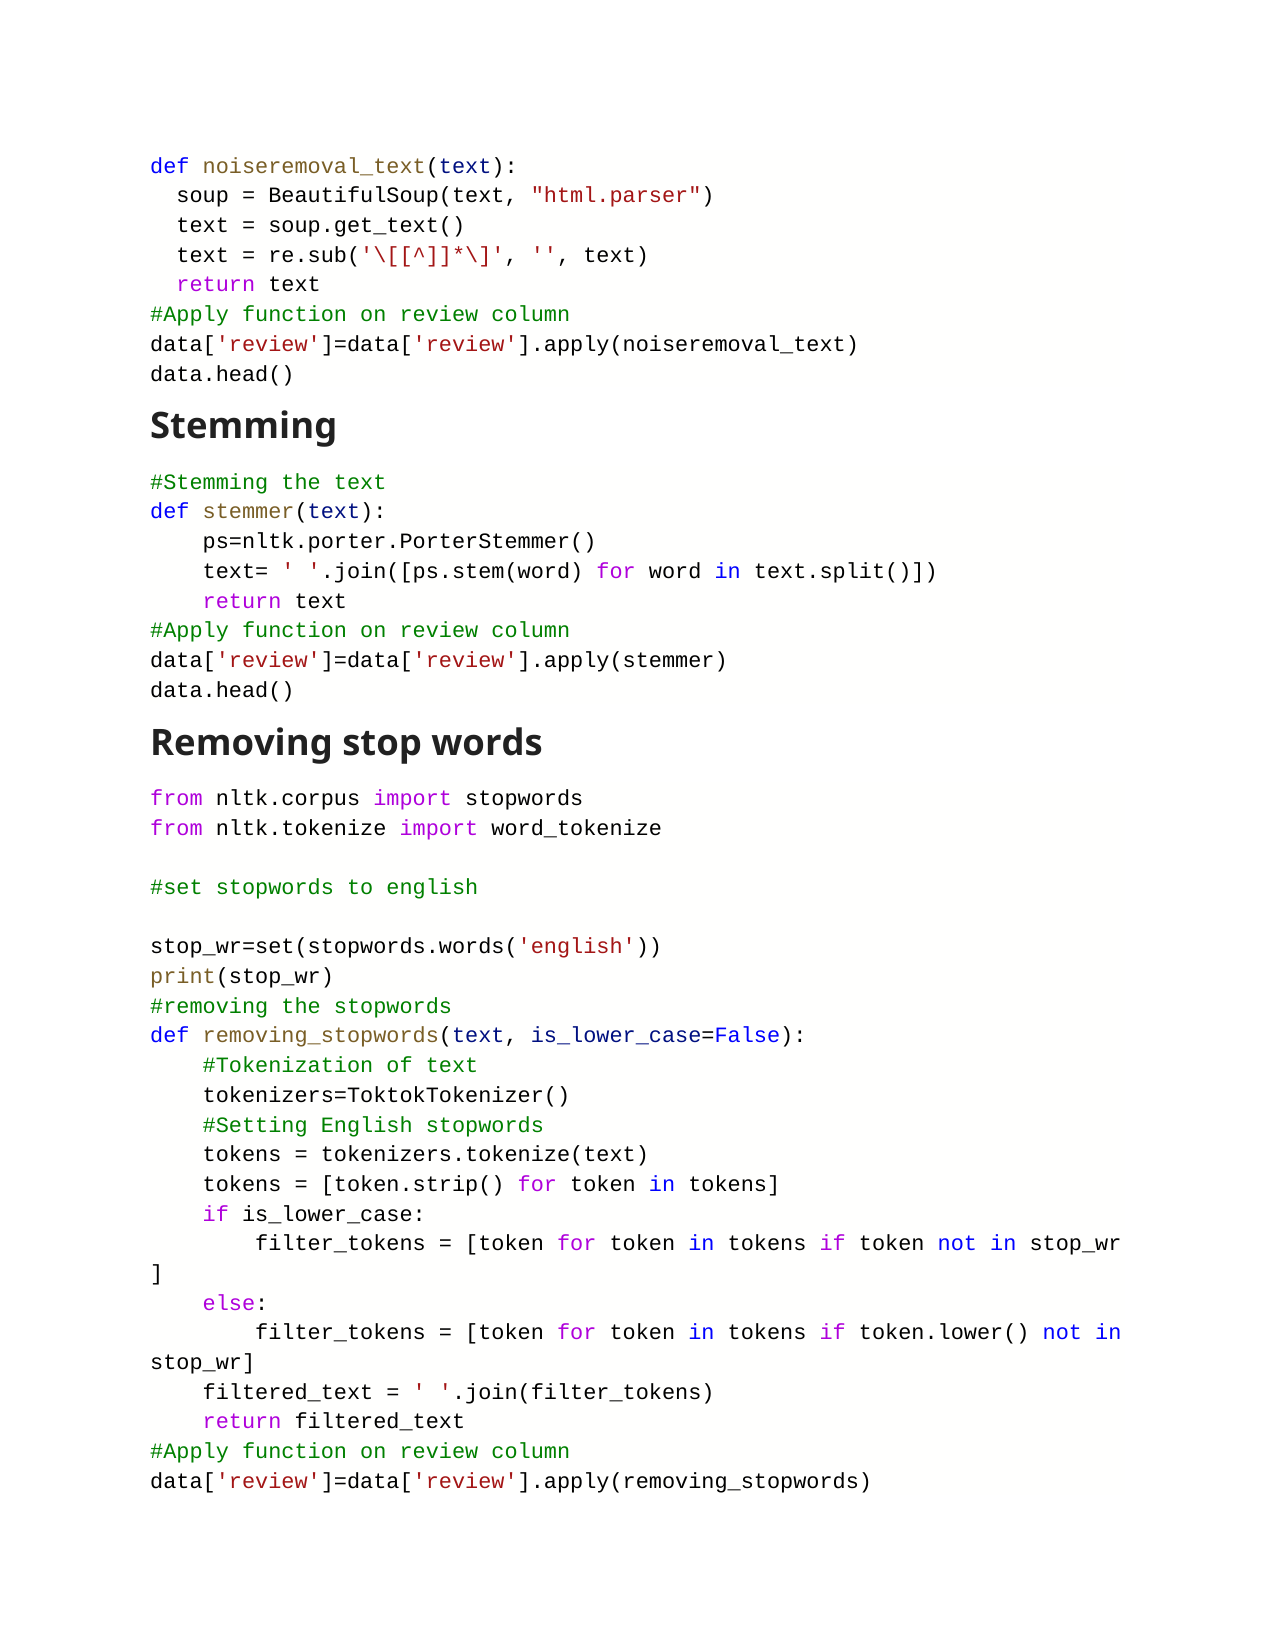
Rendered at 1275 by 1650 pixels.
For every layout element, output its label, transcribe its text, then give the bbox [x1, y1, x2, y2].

text text = re.sub('\[[^]]*\]', '', text) [150, 239, 1125, 269]
subtitle Removing stop words [150, 716, 1125, 766]
text stop_wr=set(stopwords.words('english')) [150, 931, 1125, 960]
text filter_tokens = [token for token in tokens if token.lower() not in stop_wr] [150, 1317, 1125, 1376]
text #removing the stopwords [150, 990, 1125, 1020]
text def removing_stopwords(text, is_lower_case=False): [150, 1020, 1125, 1049]
text tokens = tokenizers.tokenize(text) [150, 1138, 1125, 1168]
text #Apply function on review column [150, 1435, 1125, 1465]
text #Stemming the text [150, 466, 1125, 496]
text filtered_text = ' '.join(filter_tokens) [150, 1376, 1125, 1406]
text ps=nltk.porter.PorterStemmer() [150, 526, 1125, 555]
text from nltk.tokenize import word_tokenize [150, 812, 1125, 842]
text print(stop_wr) [150, 960, 1125, 990]
text text= ' '.join([ps.stem(word) for word in text.split()]) [150, 555, 1125, 585]
text return filtered_text [150, 1406, 1125, 1435]
text #Apply function on review column [150, 298, 1125, 328]
text data['review']=data['review'].apply(removing_stopwords) [150, 1465, 1125, 1495]
text #set stopwords to english [150, 871, 1125, 901]
text soup = BeautifulSoup(text, "html.parser") [150, 180, 1125, 209]
text tokenizers=ToktokTokenizer() [150, 1079, 1125, 1109]
text def noiseremoval_text(text): [150, 150, 1125, 180]
text def stemmer(text): [150, 496, 1125, 526]
text #Setting English stopwords [150, 1109, 1125, 1138]
subtitle Stemming [150, 400, 1125, 450]
text #Tokenization of text [150, 1049, 1125, 1079]
text if is_lower_case: [150, 1198, 1125, 1228]
text data.head() [150, 358, 1125, 387]
text data.head() [150, 674, 1125, 704]
text else: [150, 1287, 1125, 1317]
text return text [150, 269, 1125, 298]
text data['review']=data['review'].apply(noiseremoval_text) [150, 328, 1125, 358]
text text = soup.get_text() [150, 209, 1125, 239]
text return text [150, 585, 1125, 614]
text from nltk.corpus import stopwords [150, 782, 1125, 812]
text #Apply function on review column [150, 614, 1125, 644]
text tokens = [token.strip() for token in tokens] [150, 1168, 1125, 1198]
text data['review']=data['review'].apply(stemmer) [150, 644, 1125, 674]
text filter_tokens = [token for token in tokens if token not in stop_wr] [150, 1228, 1125, 1287]
